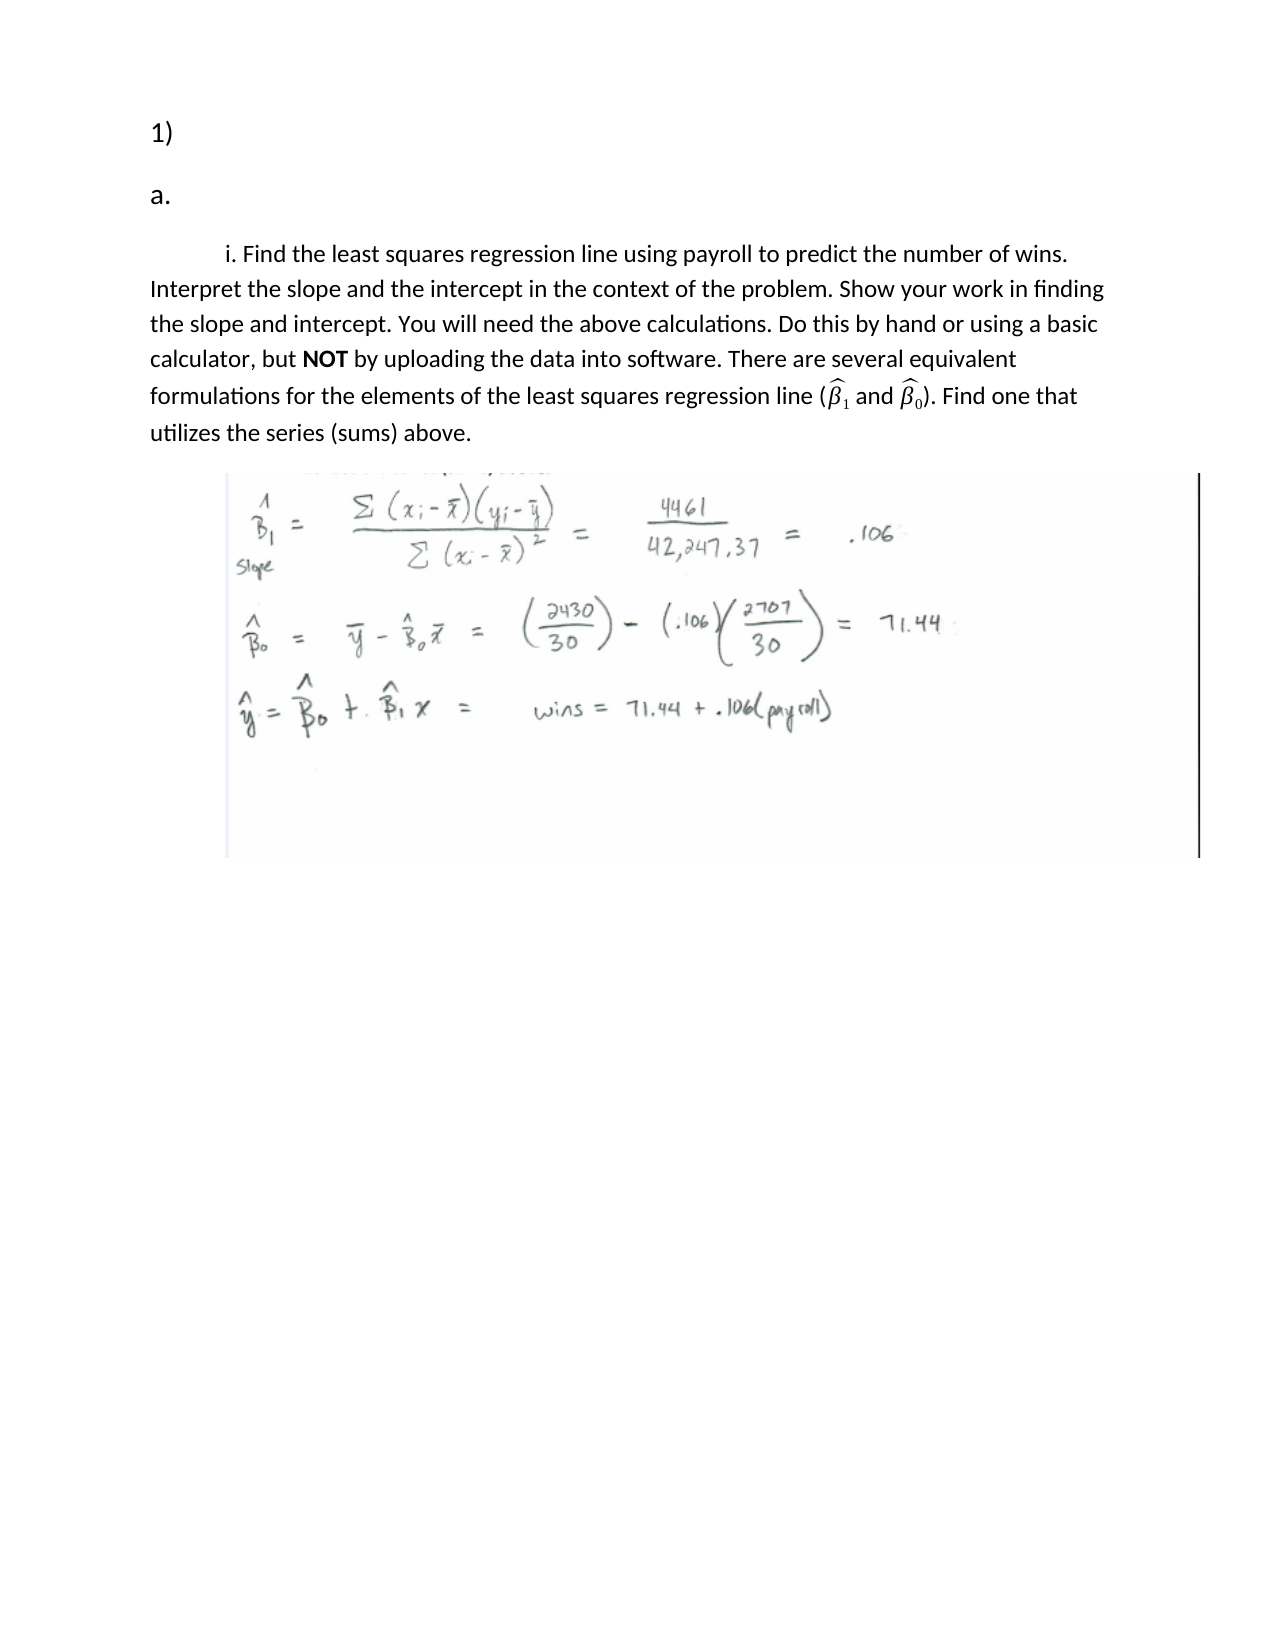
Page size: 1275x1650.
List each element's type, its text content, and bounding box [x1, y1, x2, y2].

text 1) [150, 114, 1125, 150]
picture [225, 473, 1200, 858]
text a. [150, 176, 1125, 212]
text i. Find the least squares regression line using payroll to predict the number of wins. Interpret the slope and the intercept in the context of the problem. Show your work in finding the slope and intercept. You will need the above calculations. Do this by hand or using a basic calculator, but NOT by uploading the data into software. There are several equivalent formulations for the elements of the least squares regression line ( and ). Find one that utilizes the series (sums) above. [150, 238, 1125, 448]
